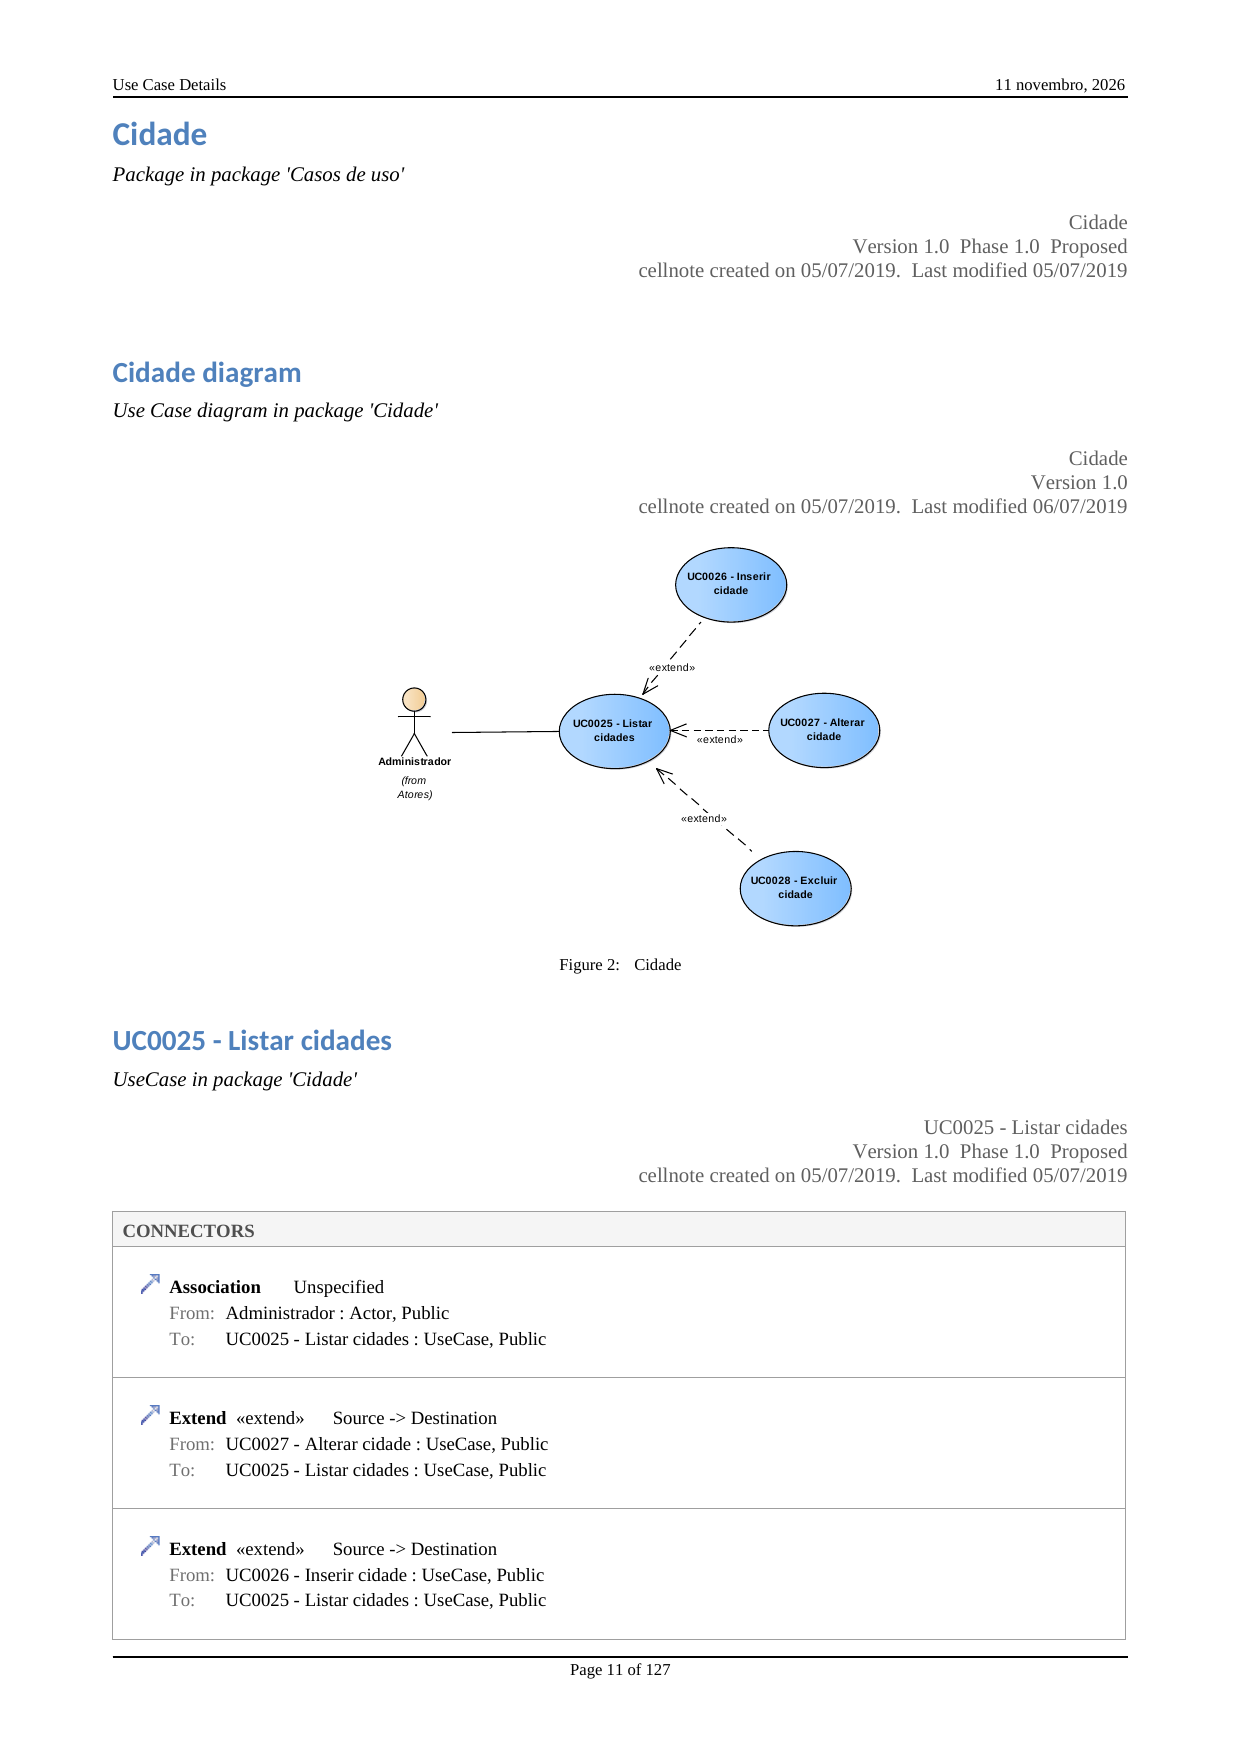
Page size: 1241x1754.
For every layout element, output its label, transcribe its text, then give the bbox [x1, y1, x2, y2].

text cellnote created on 05/07/2019. Last modified 05/07/2019 [112, 1163, 1128, 1187]
text cellnote created on 05/07/2019. Last modified 06/07/2019 [112, 494, 1128, 518]
subtitle UC0025 - Listar cidades [112, 1022, 1128, 1058]
picture [141, 1405, 160, 1425]
text UseCase in package 'Cidade' [112, 1066, 1128, 1091]
text cellnote created on 05/07/2019. Last modified 05/07/2019 [112, 258, 1128, 282]
table_cell Extend «extend» Source -> Destination From: UC0026 - Inserir cidade : UseCase, Public To: UC0025 - Listar cidades : UseCase, Public [113, 1509, 1125, 1639]
subtitle Cidade diagram [112, 354, 1128, 390]
text Use Case diagram in package 'Cidade' [112, 398, 1128, 422]
text Cidade [112, 955, 1128, 974]
picture [141, 1536, 160, 1556]
text UC0025 - Listar cidades [112, 1114, 1128, 1139]
text Version 1.0 Phase 1.0 Proposed [112, 1139, 1128, 1163]
table_header CONNECTORS [113, 1212, 1125, 1246]
text Cidade [112, 210, 1128, 234]
text Version 1.0 [112, 470, 1128, 494]
picture [141, 1274, 160, 1294]
text Cidade [112, 446, 1128, 470]
text Version 1.0 Phase 1.0 Proposed [112, 234, 1128, 258]
subtitle Cidade [112, 112, 1128, 153]
table_cell Association Unspecified From: Administrador : Actor, Public To: UC0025 - Listar cidades : UseCase, Public [113, 1247, 1125, 1377]
text Package in package 'Casos de uso' [112, 162, 1128, 186]
table_cell Extend «extend» Source -> Destination From: UC0027 - Alterar cidade : UseCase, Public To: UC0025 - Listar cidades : UseCase, Public [113, 1378, 1125, 1508]
